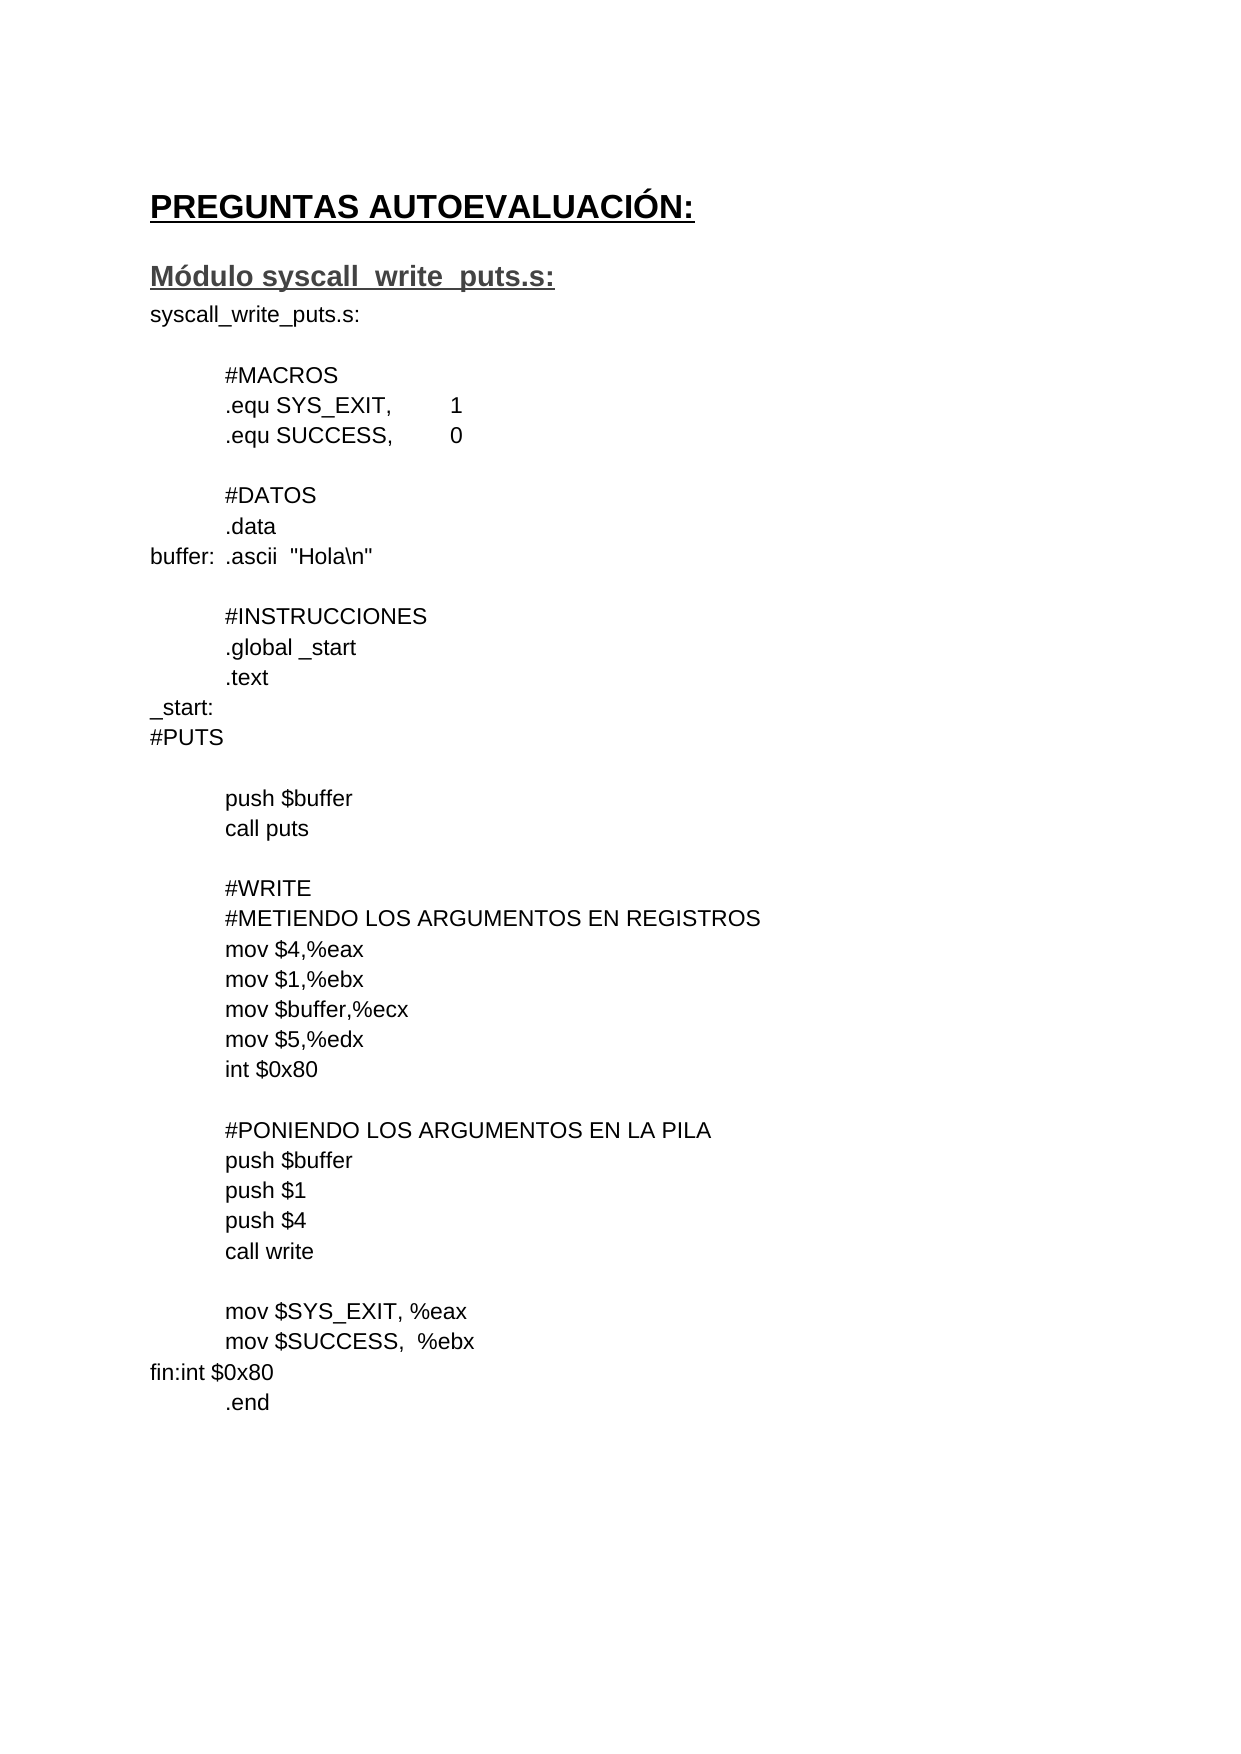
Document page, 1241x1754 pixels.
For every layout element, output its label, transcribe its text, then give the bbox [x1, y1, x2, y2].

text #PONIENDO LOS ARGUMENTOS EN LA PILA [150, 1117, 1090, 1143]
text #PUTS [150, 724, 1090, 750]
text .data [150, 513, 1090, 539]
subtitle Módulo syscall_write_puts.s: [150, 259, 1090, 293]
text #WRITE [150, 875, 1090, 901]
text push $1 [150, 1177, 1090, 1203]
text buffer: .ascii "Hola\n" [150, 543, 1090, 569]
text #MACROS [150, 362, 1090, 388]
text mov $4,%eax [150, 936, 1090, 962]
text push $4 [150, 1207, 1090, 1234]
text .equ SYS_EXIT, 1 [150, 392, 1090, 418]
text mov $SUCCESS, %ebx [150, 1328, 1090, 1354]
text .equ SUCCESS, 0 [150, 422, 1090, 448]
text #DATOS [150, 482, 1090, 509]
text mov $buffer,%ecx [150, 996, 1090, 1022]
text #METIENDO LOS ARGUMENTOS EN REGISTROS [150, 905, 1090, 932]
text mov $5,%edx [150, 1026, 1090, 1052]
text #INSTRUCCIONES [150, 603, 1090, 629]
text .text [150, 664, 1090, 690]
text int $0x80 [150, 1056, 1090, 1083]
text push $buffer [150, 784, 1090, 811]
subtitle PREGUNTAS AUTOEVALUACIÓN: [150, 187, 1090, 226]
text .end [150, 1389, 1090, 1415]
text mov $SYS_EXIT, %eax [150, 1298, 1090, 1324]
text syscall_write_puts.s: [150, 301, 1090, 327]
text fin:int $0x80 [150, 1358, 1090, 1385]
text _start: [150, 694, 1090, 720]
text call puts [150, 815, 1090, 841]
text push $buffer [150, 1147, 1090, 1173]
text .global _start [150, 633, 1090, 660]
text call write [150, 1238, 1090, 1264]
text mov $1,%ebx [150, 966, 1090, 992]
